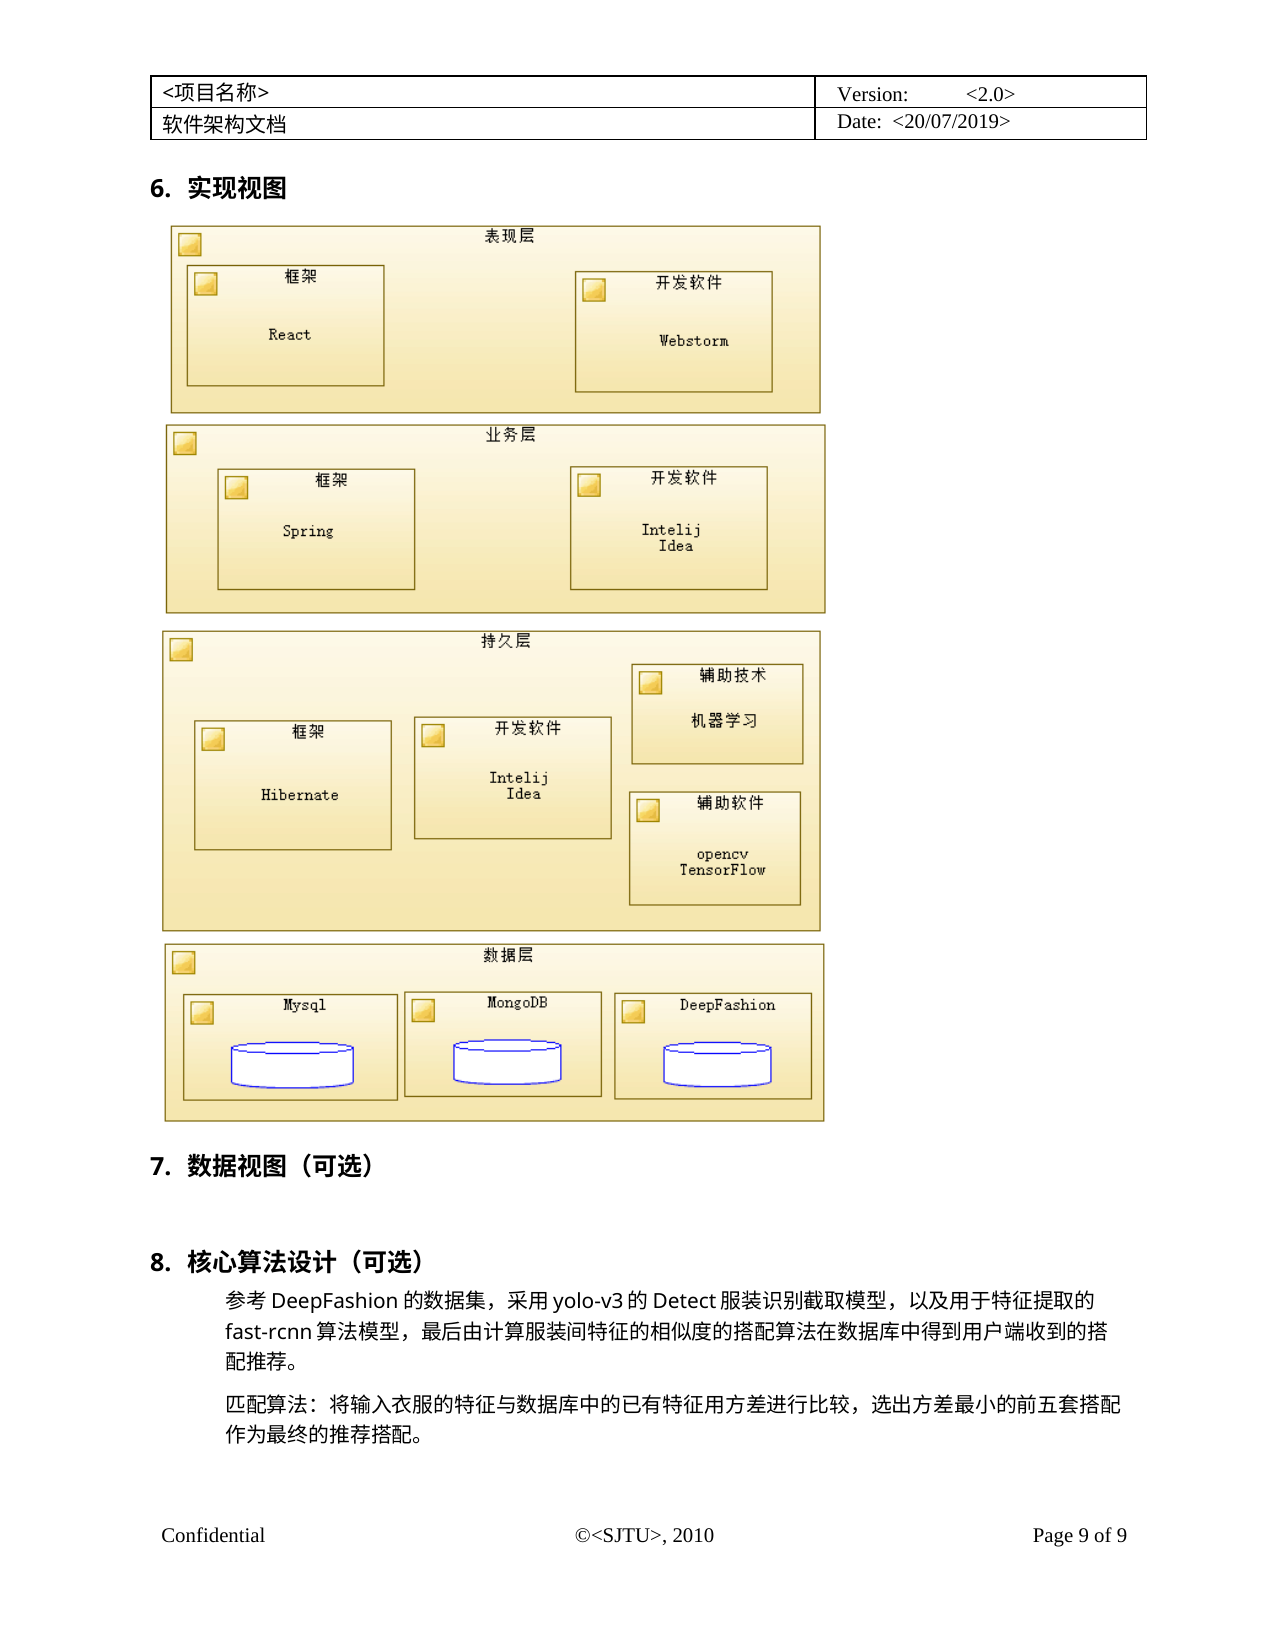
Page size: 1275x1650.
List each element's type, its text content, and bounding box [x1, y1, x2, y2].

subtitle 实现视图 [150, 169, 1125, 205]
text 匹配算法：将输入衣服的特征与数据库中的已有特征用方差进行比较，选出方差最小的前五套搭配作为最终的推荐搭配。 [225, 1388, 1125, 1448]
subtitle 核心算法设计（可选） [150, 1242, 1125, 1278]
subtitle 数据视图（可选） [150, 1146, 1125, 1182]
text 参考DeepFashion的数据集，采用yolo-v3的Detect服装识别截取模型，以及用于特征提取的fast-rcnn算法模型，最后由计算服装间特征的相似度的搭配算法在数据库中得到用户端收到的搭配推荐。 [225, 1284, 1125, 1375]
picture [150, 211, 838, 1134]
